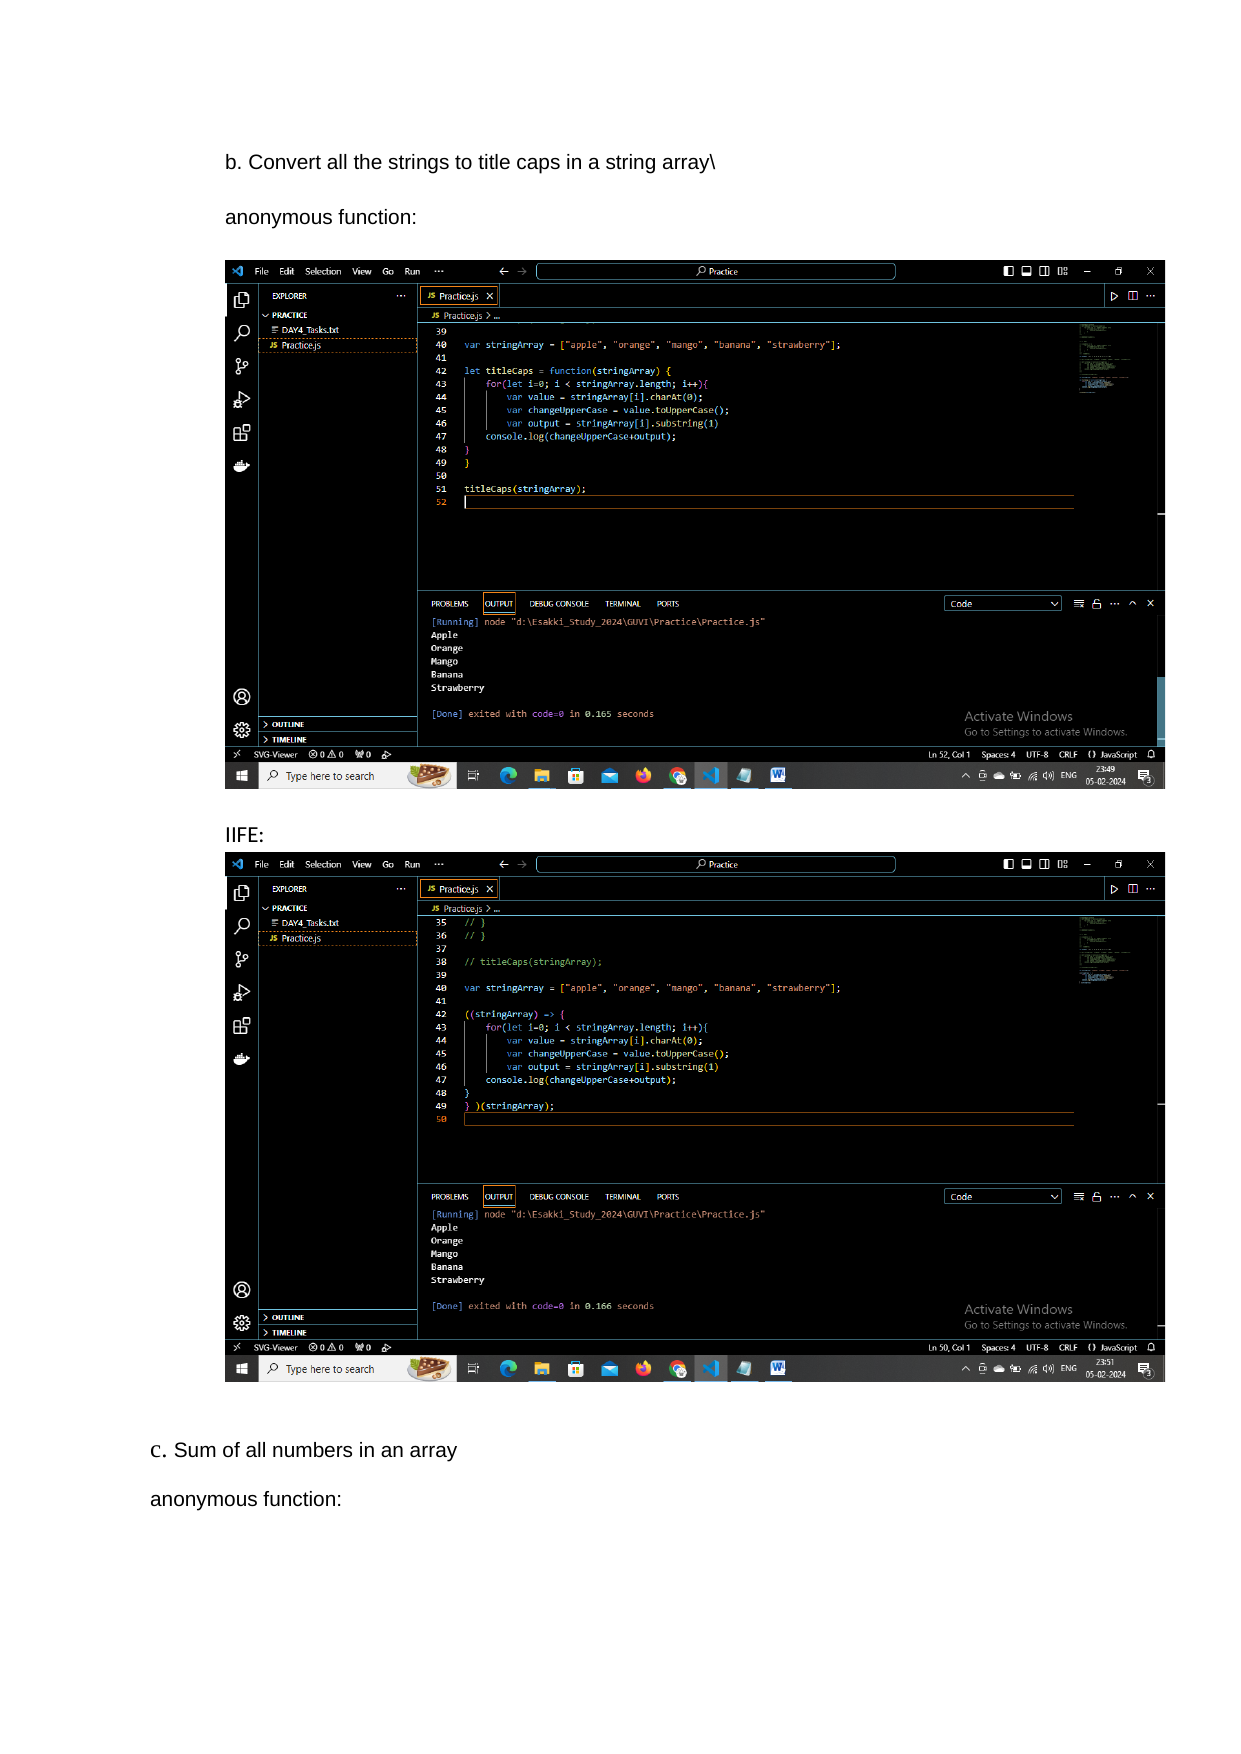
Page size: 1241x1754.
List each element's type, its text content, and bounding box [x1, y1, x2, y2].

list IIFE: [225, 820, 1090, 848]
text c. Sum of all numbers in an array [150, 1434, 1090, 1463]
picture [225, 852, 1166, 1382]
list anonymous function: [225, 205, 1090, 229]
picture [225, 260, 1166, 789]
list b. Convert all the strings to title caps in a string array\ [225, 150, 1090, 174]
text anonymous function: [150, 1487, 1090, 1511]
